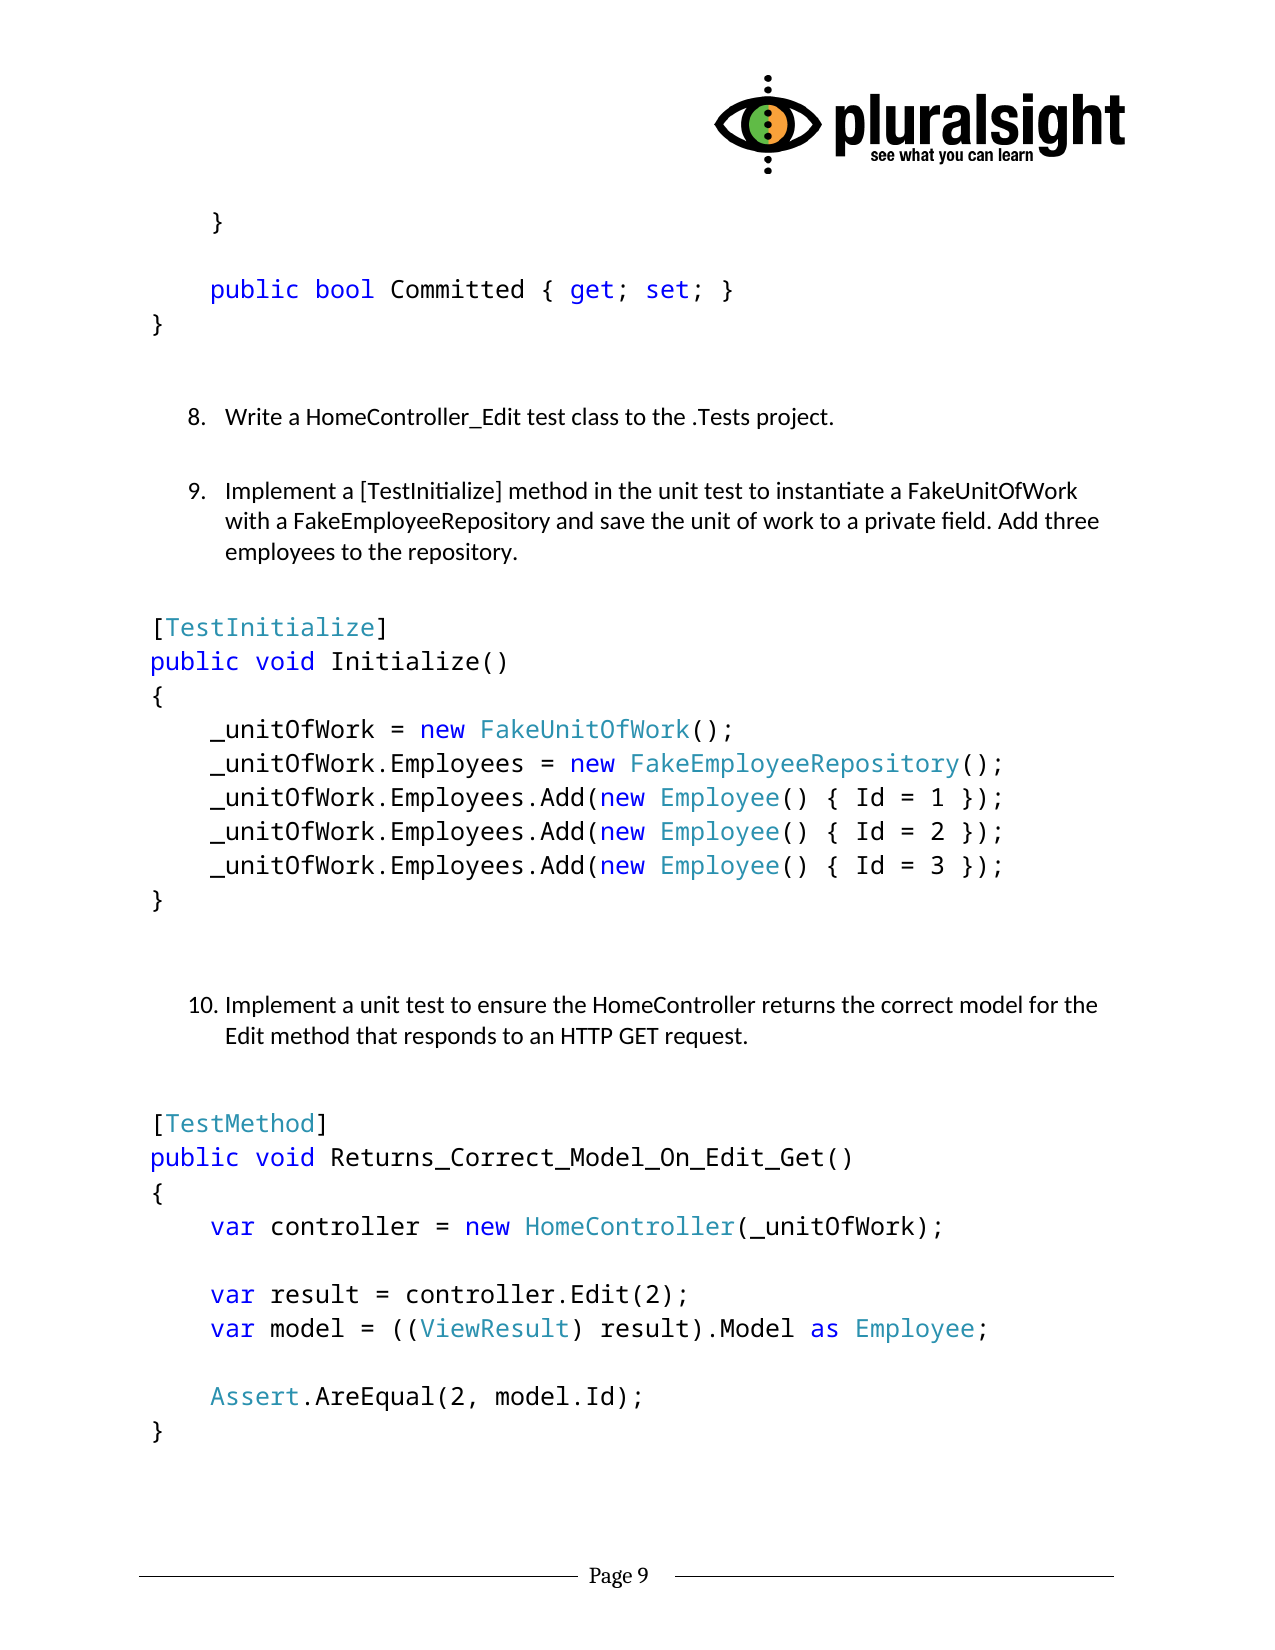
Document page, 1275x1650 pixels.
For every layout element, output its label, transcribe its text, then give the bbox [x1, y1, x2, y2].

text public bool Committed { get; set; } [150, 272, 1125, 306]
text var controller = new HomeController(_unitOfWork); [150, 1208, 1125, 1242]
text public void Initialize() [150, 643, 1125, 677]
picture [714, 75, 1125, 174]
text } [150, 306, 1125, 340]
text { [150, 1174, 1125, 1208]
text public void Returns_Correct_Model_On_Edit_Get() [150, 1140, 1125, 1174]
text _unitOfWork.Employees.Add(new Employee() { Id = 2 }); [150, 814, 1125, 848]
list Write a HomeController_Edit test class to the .Tests project. [187, 401, 1125, 432]
text [TestInitialize] [150, 609, 1125, 643]
text } [150, 882, 1125, 916]
list Implement a unit test to ensure the HomeController returns the correct model for the Edit method that responds to an HTTP GET request. [187, 989, 1125, 1051]
text [TestMethod] [150, 1106, 1125, 1140]
text } [150, 1413, 1125, 1447]
text var model = ((ViewResult) result).Model as Employee; [150, 1310, 1125, 1344]
text _unitOfWork.Employees.Add(new Employee() { Id = 1 }); [150, 780, 1125, 814]
text { [150, 677, 1125, 712]
text _unitOfWork = new FakeUnitOfWork(); [150, 712, 1125, 746]
text _unitOfWork.Employees.Add(new Employee() { Id = 3 }); [150, 848, 1125, 882]
text _unitOfWork.Employees = new FakeEmployeeRepository(); [150, 746, 1125, 780]
list Implement a [TestInitialize] method in the unit test to instantiate a FakeUnitOfWork with a FakeEmployeeRepository and save the unit of work to a private field. Add three employees to the repository. [187, 475, 1125, 566]
text Assert.AreEqual(2, model.Id); [150, 1378, 1125, 1413]
text var result = controller.Edit(2); [150, 1276, 1125, 1310]
text } [150, 204, 1125, 238]
